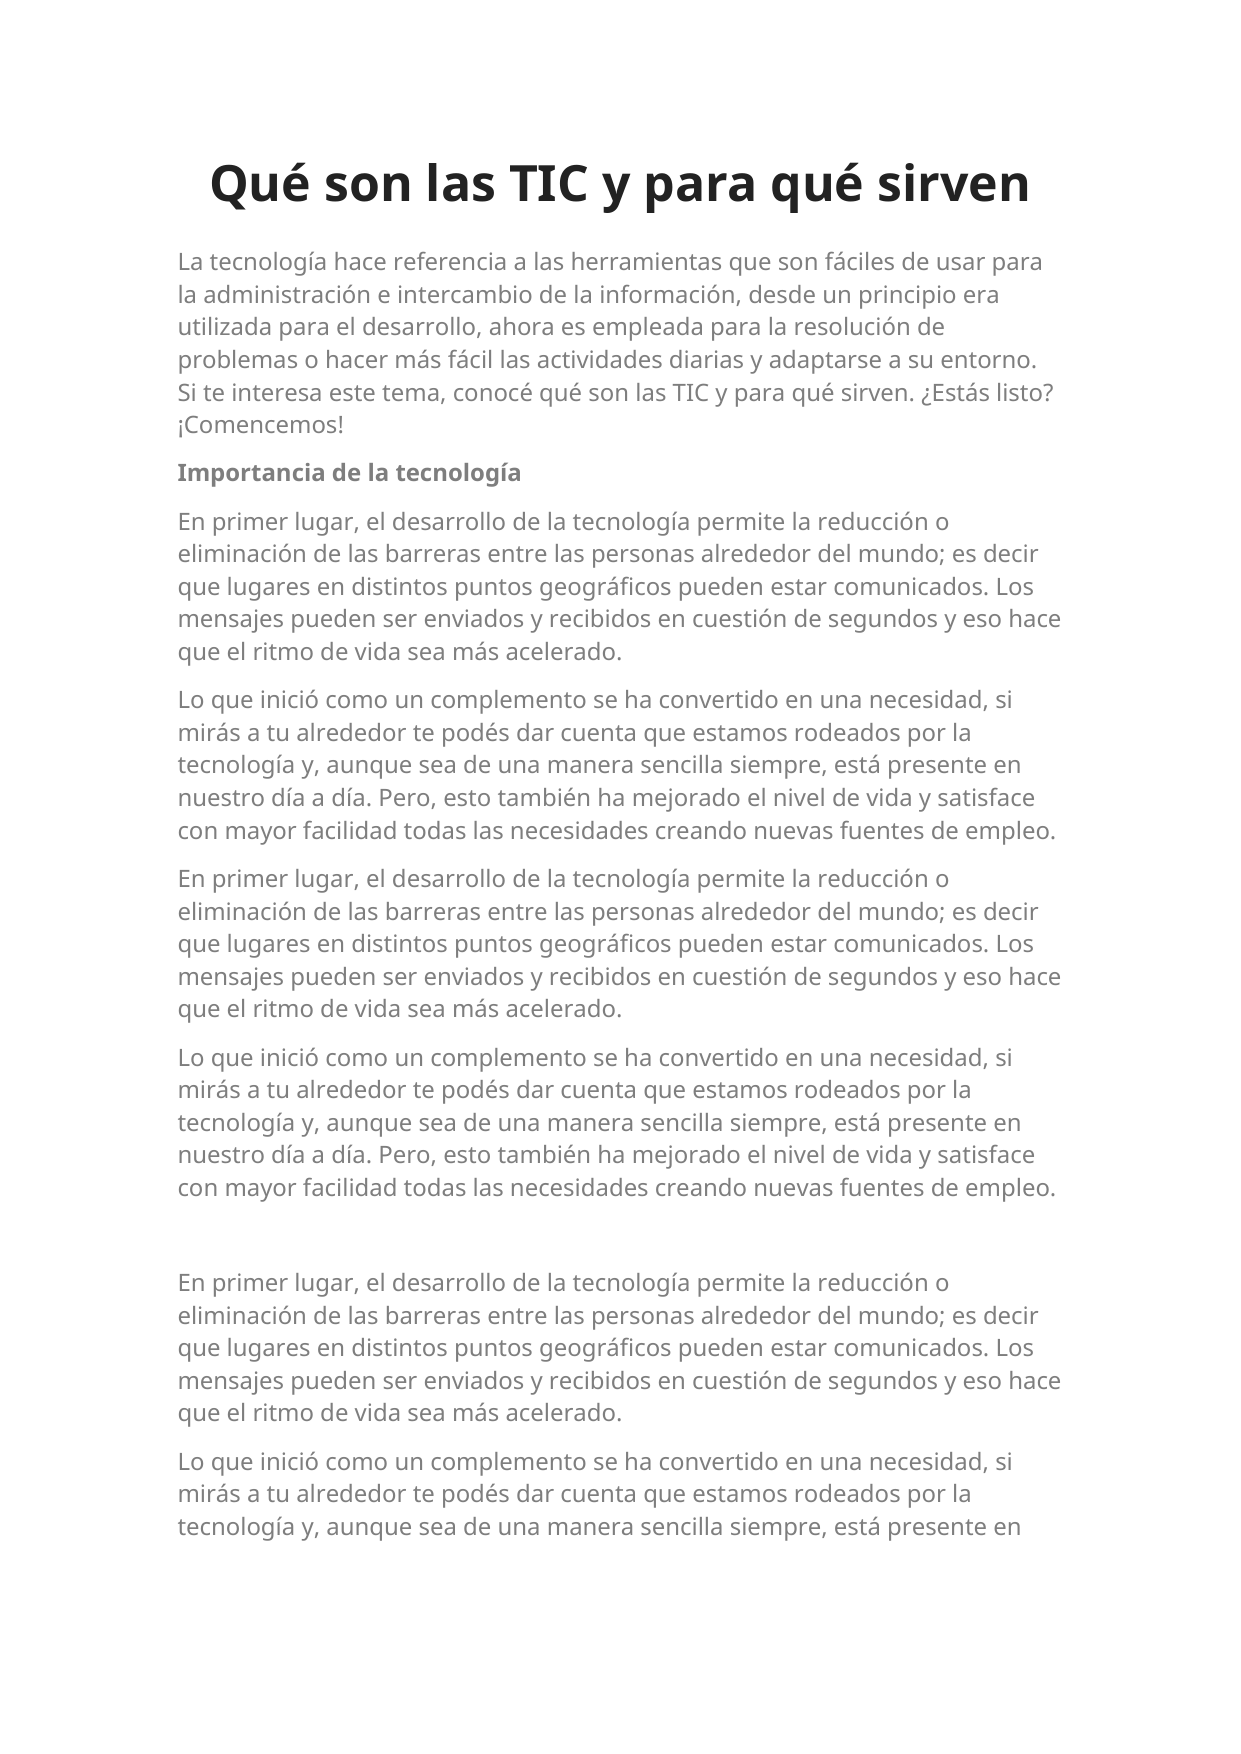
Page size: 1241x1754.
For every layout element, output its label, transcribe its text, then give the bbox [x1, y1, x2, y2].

text Qué son las TIC y para qué sirven [177, 148, 1063, 216]
text La tecnología hace referencia a las herramientas que son fáciles de usar para la administración e intercambio de la información, desde un principio era utilizada para el desarrollo, ahora es empleada para la resolución de problemas o hacer más fácil las actividades diarias y adaptarse a su entorno. Si te interesa este tema, conocé qué son las TIC y para qué sirven. ¿Estás listo? ¡Comencemos! [177, 245, 1063, 441]
text En primer lugar, el desarrollo de la tecnología permite la reducción o eliminación de las barreras entre las personas alrededor del mundo; es decir que lugares en distintos puntos geográficos pueden estar comunicados. Los mensajes pueden ser enviados y recibidos en cuestión de segundos y eso hace que el ritmo de vida sea más acelerado. [177, 504, 1063, 667]
text En primer lugar, el desarrollo de la tecnología permite la reducción o eliminación de las barreras entre las personas alrededor del mundo; es decir que lugares en distintos puntos geográficos pueden estar comunicados. Los mensajes pueden ser enviados y recibidos en cuestión de segundos y eso hace que el ritmo de vida sea más acelerado. [177, 1266, 1063, 1429]
text Importancia de la tecnología [177, 456, 1063, 489]
text En primer lugar, el desarrollo de la tecnología permite la reducción o eliminación de las barreras entre las personas alrededor del mundo; es decir que lugares en distintos puntos geográficos pueden estar comunicados. Los mensajes pueden ser enviados y recibidos en cuestión de segundos y eso hace que el ritmo de vida sea más acelerado. [177, 862, 1063, 1025]
